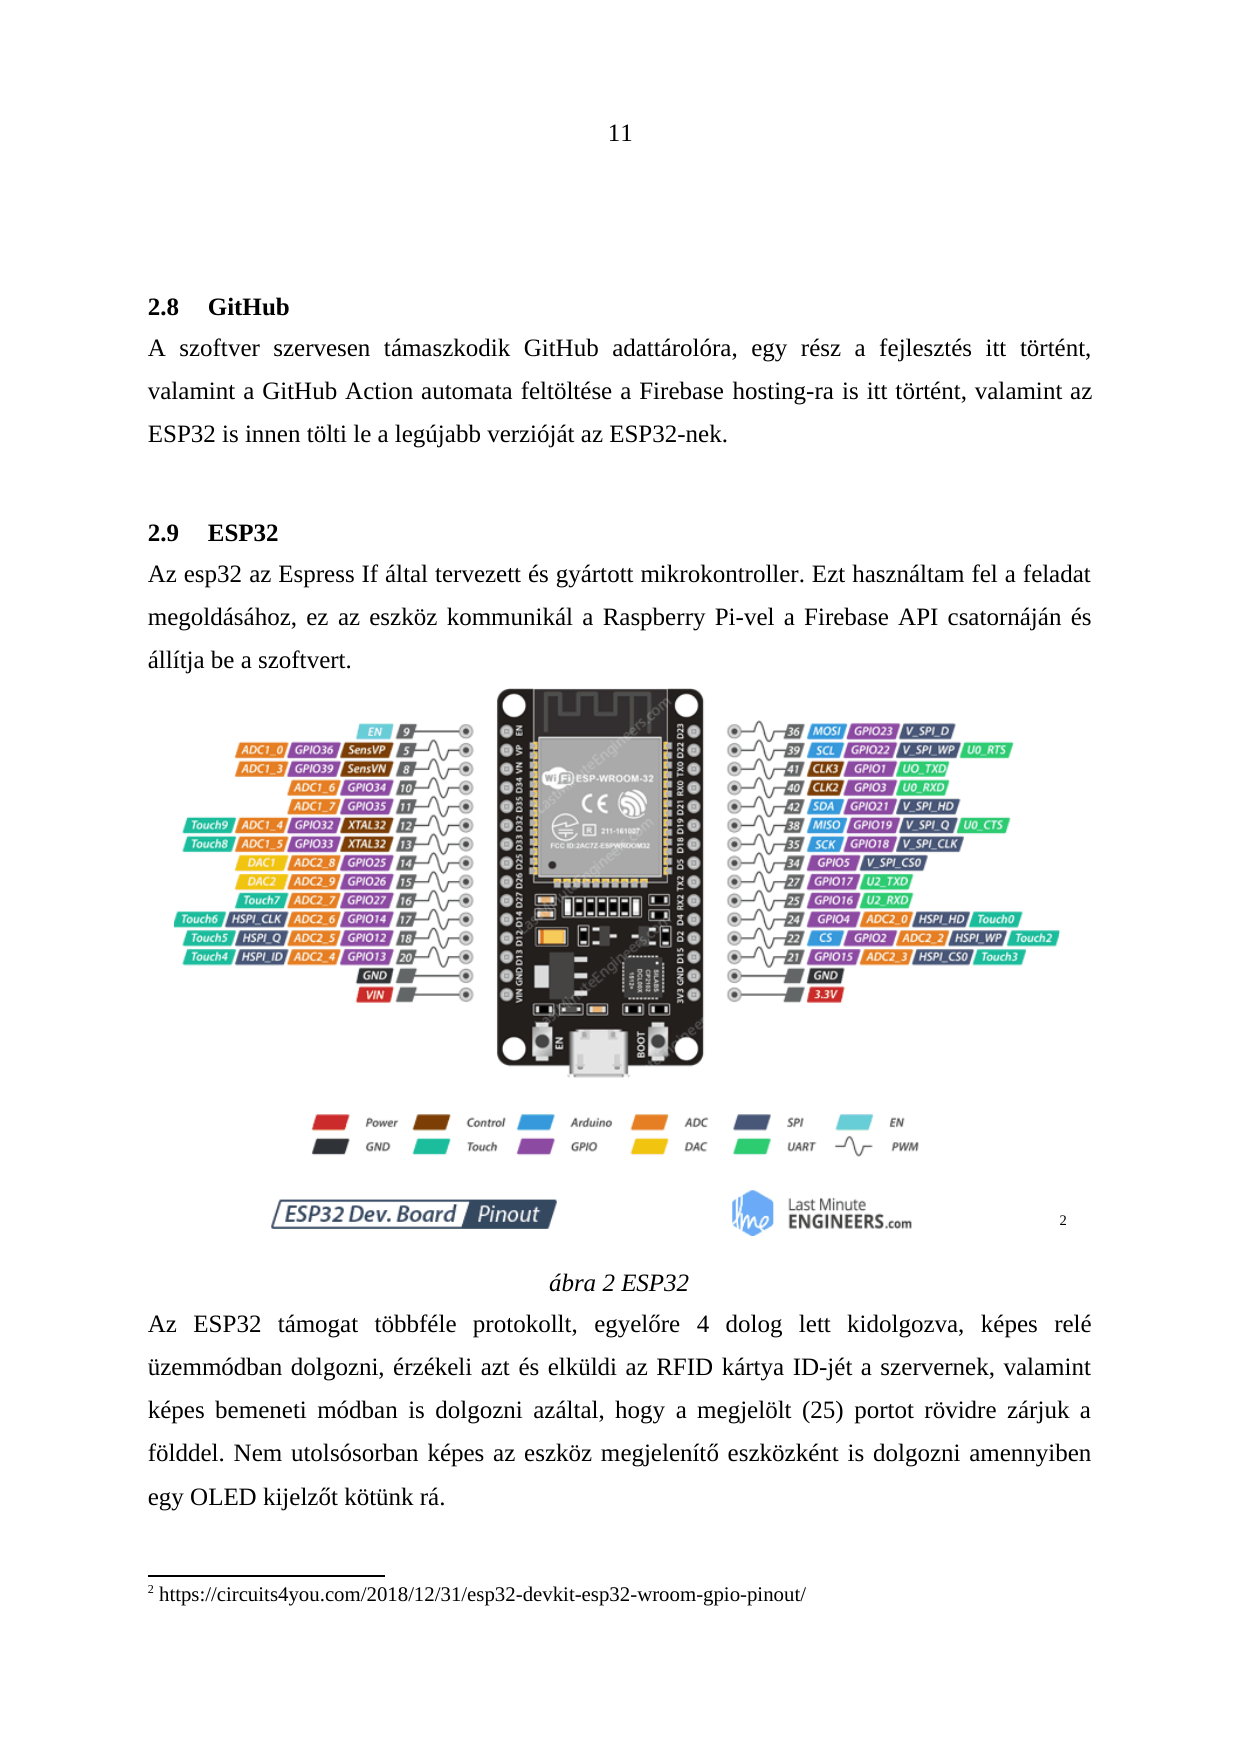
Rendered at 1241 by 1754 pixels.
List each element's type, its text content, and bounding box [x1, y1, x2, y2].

text Az esp32 az Espress If által tervezett és gyártott mikrokontroller. Ezt használtam fel a feladat megoldásához, ez az eszköz kommunikál a Raspberry Pi-vel a Firebase API csatornáján és állítja be a szoftvert. [148, 559, 1092, 674]
picture [173, 688, 1060, 1236]
text Az ESP32 támogat többféle protokollt, egyelőre 4 dolog lett kidolgozva, képes relé üzemmódban dolgozni, érzékeli azt és elküldi az RFID kártya ID-jét a szervernek, valamint képes bemeneti módban is dolgozni azáltal, hogy a megjelölt (25) portot rövidre zárjuk a földdel. Nem utolsósorban képes az eszköz megjelenítő eszközként is dolgozni amennyiben egy OLED kijelzőt kötünk rá. [148, 1309, 1092, 1510]
text A szoftver szervesen támaszkodik GitHub adattárolóra, egy rész a fejlesztés itt történt, valamint a GitHub Action automata feltöltése a Firebase hosting-ra is itt történt, valamint az ESP32 is innen tölti le a legújabb verzióját az ESP32-nek. [148, 333, 1092, 448]
subtitle GitHub [148, 292, 1092, 321]
subtitle ESP32 [148, 518, 1092, 547]
text ábra 2 ESP32 [148, 1268, 1092, 1297]
